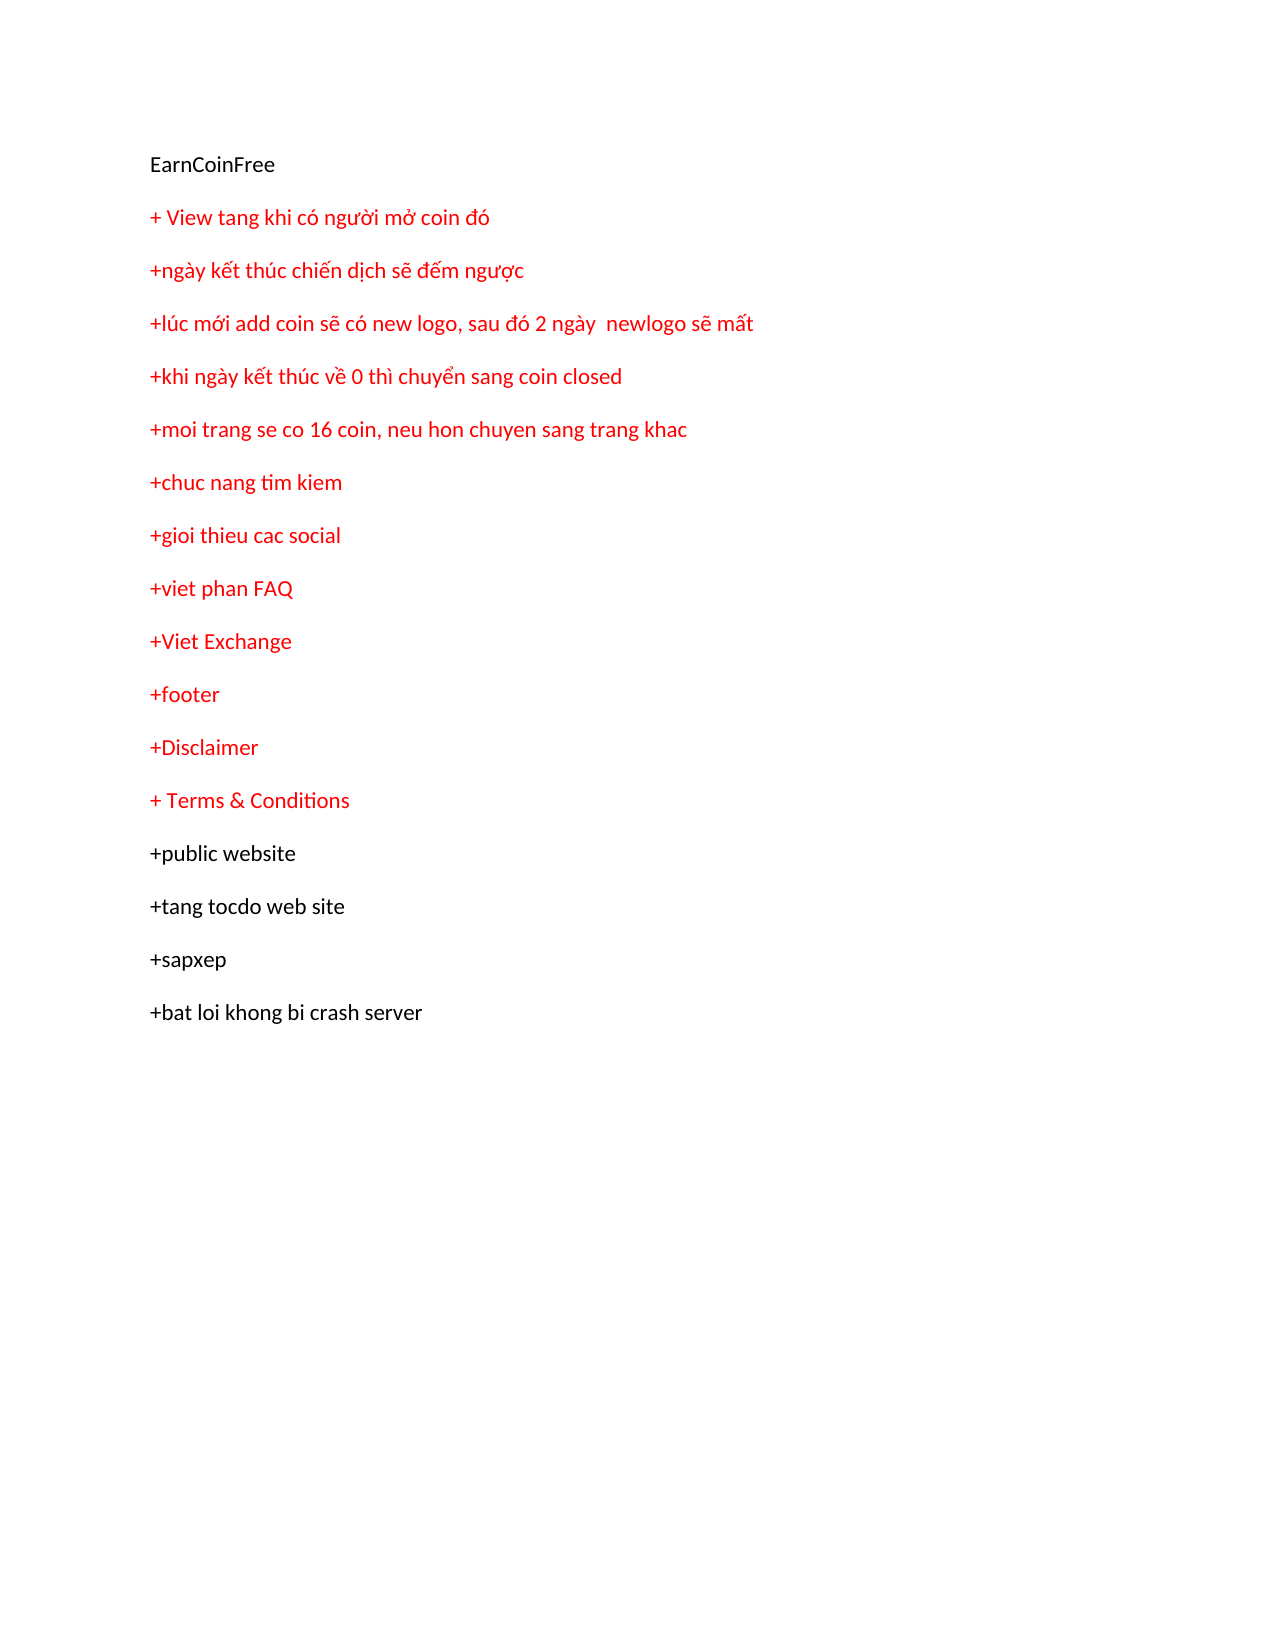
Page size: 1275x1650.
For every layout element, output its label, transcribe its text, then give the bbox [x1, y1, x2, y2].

text +sapxep [150, 945, 1125, 973]
text + Terms & Conditions [150, 786, 1125, 814]
text +public website [150, 839, 1125, 867]
text EarnCoinFree [150, 150, 1125, 178]
text +moi trang se co 16 coin, neu hon chuyen sang trang khac [150, 415, 1125, 443]
text +viet phan FAQ [150, 574, 1125, 602]
text +gioi thieu cac social [150, 521, 1125, 549]
text +footer [150, 680, 1125, 708]
text +ngày kết thúc chiến dịch sẽ đếm ngược [150, 256, 1125, 284]
text +Disclaimer [150, 733, 1125, 761]
text +chuc nang tim kiem [150, 468, 1125, 496]
text +Viet Exchange [150, 627, 1125, 655]
text +khi ngày kết thúc về 0 thì chuyển sang coin closed [150, 362, 1125, 390]
text +tang tocdo web site [150, 892, 1125, 920]
text +lúc mới add coin sẽ có new logo, sau đó 2 ngày newlogo sẽ mất [150, 309, 1125, 337]
text +bat loi khong bi crash server [150, 998, 1125, 1026]
text + View tang khi có người mở coin đó [150, 203, 1125, 231]
